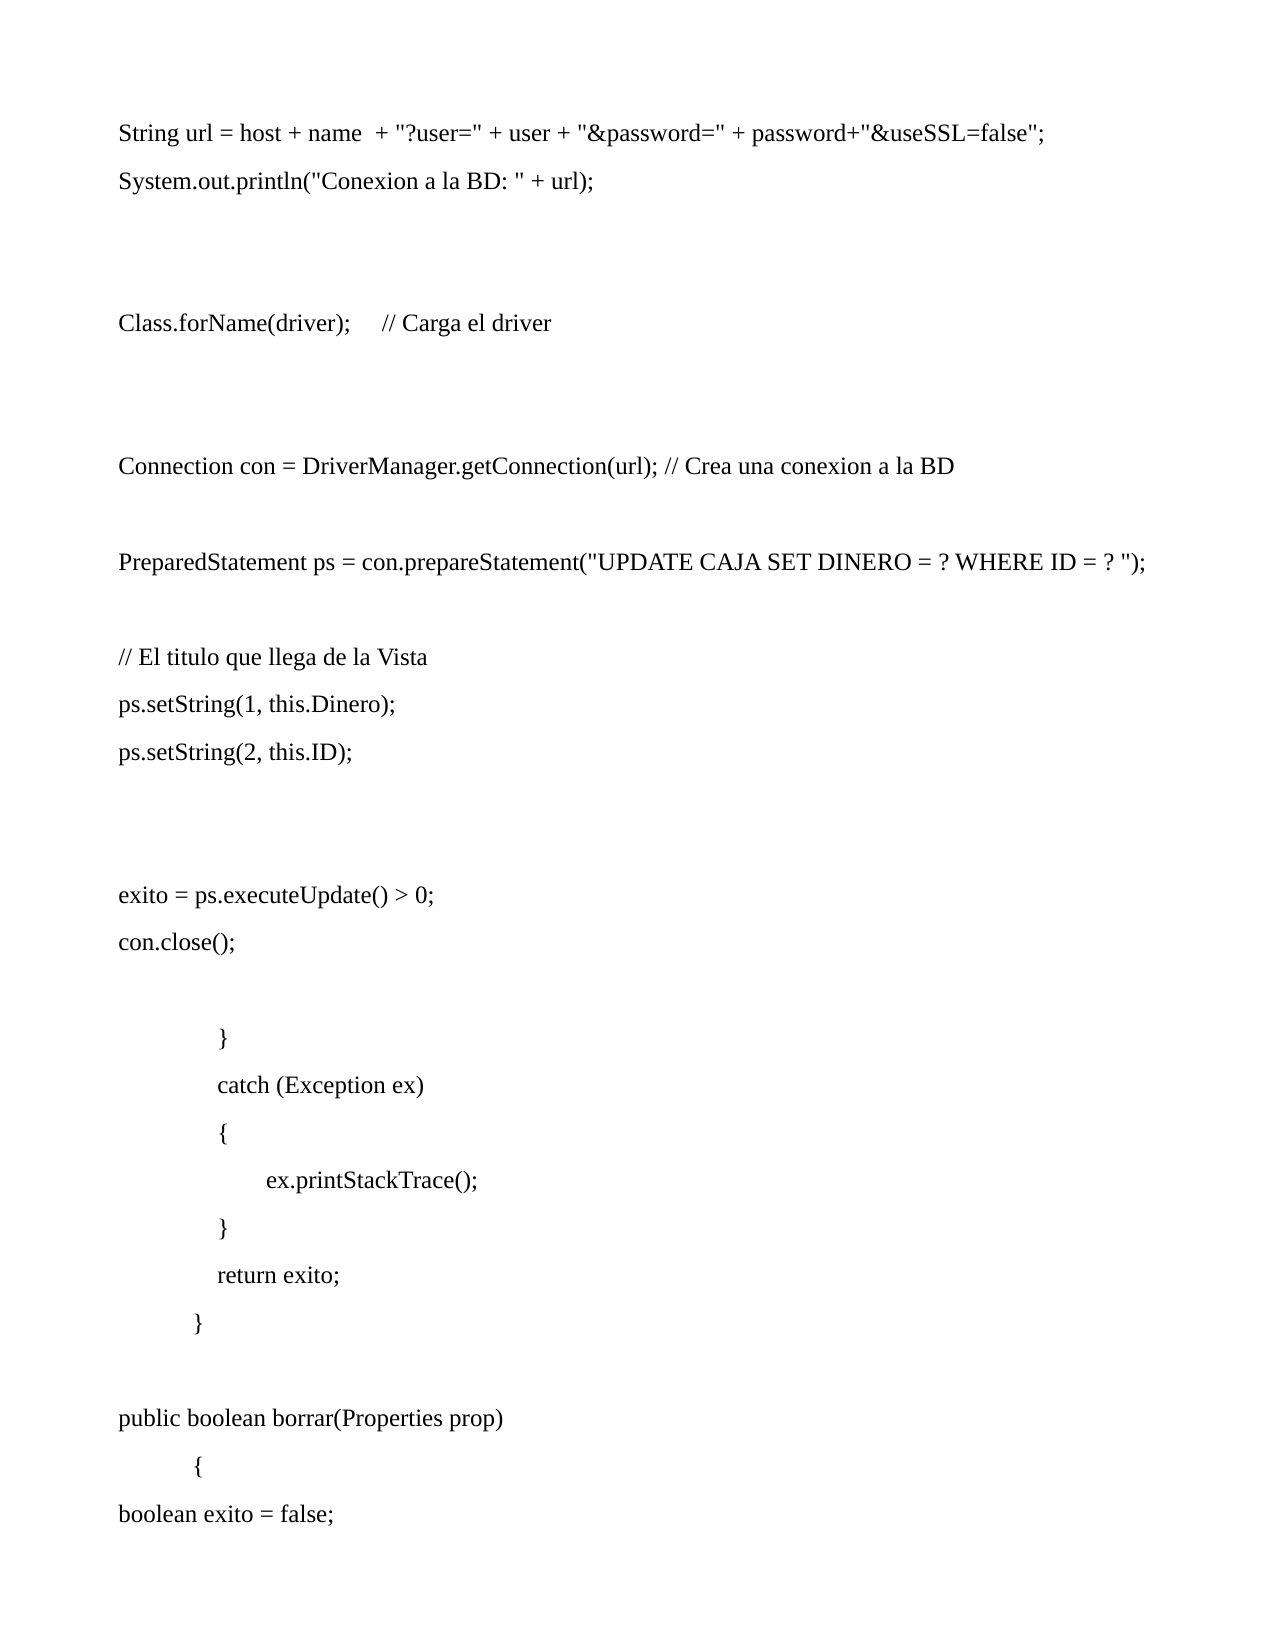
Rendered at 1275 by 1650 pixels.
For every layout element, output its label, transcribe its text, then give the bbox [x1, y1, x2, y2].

text public boolean borrar(Properties prop) [118, 1403, 1157, 1432]
text // El titulo que llega de la Vista [118, 642, 1157, 671]
text ps.setString(2, this.ID); [118, 737, 1157, 766]
text } [118, 1213, 1157, 1242]
text Connection con = DriverManager.getConnection(url); // Crea una conexion a la BD [118, 451, 1157, 480]
text String url = host + name + "?user=" + user + "&password=" + password+"&useSSL=false"; [118, 118, 1157, 147]
text boolean exito = false; [118, 1499, 1157, 1527]
text } [118, 1308, 1157, 1337]
text System.out.println("Conexion a la BD: " + url); [118, 166, 1157, 194]
text con.close(); [118, 927, 1157, 956]
text PreparedStatement ps = con.prepareStatement("UPDATE CAJA SET DINERO = ? WHERE ID = ? "); [118, 547, 1157, 575]
text { [118, 1451, 1157, 1480]
text ex.printStackTrace(); [118, 1165, 1157, 1194]
text { [118, 1118, 1157, 1147]
text catch (Exception ex) [118, 1070, 1157, 1099]
text ps.setString(1, this.Dinero); [118, 689, 1157, 718]
text exito = ps.executeUpdate() > 0; [118, 880, 1157, 908]
text } [118, 1023, 1157, 1051]
text Class.forName(driver); // Carga el driver [118, 308, 1157, 337]
text return exito; [118, 1261, 1157, 1289]
